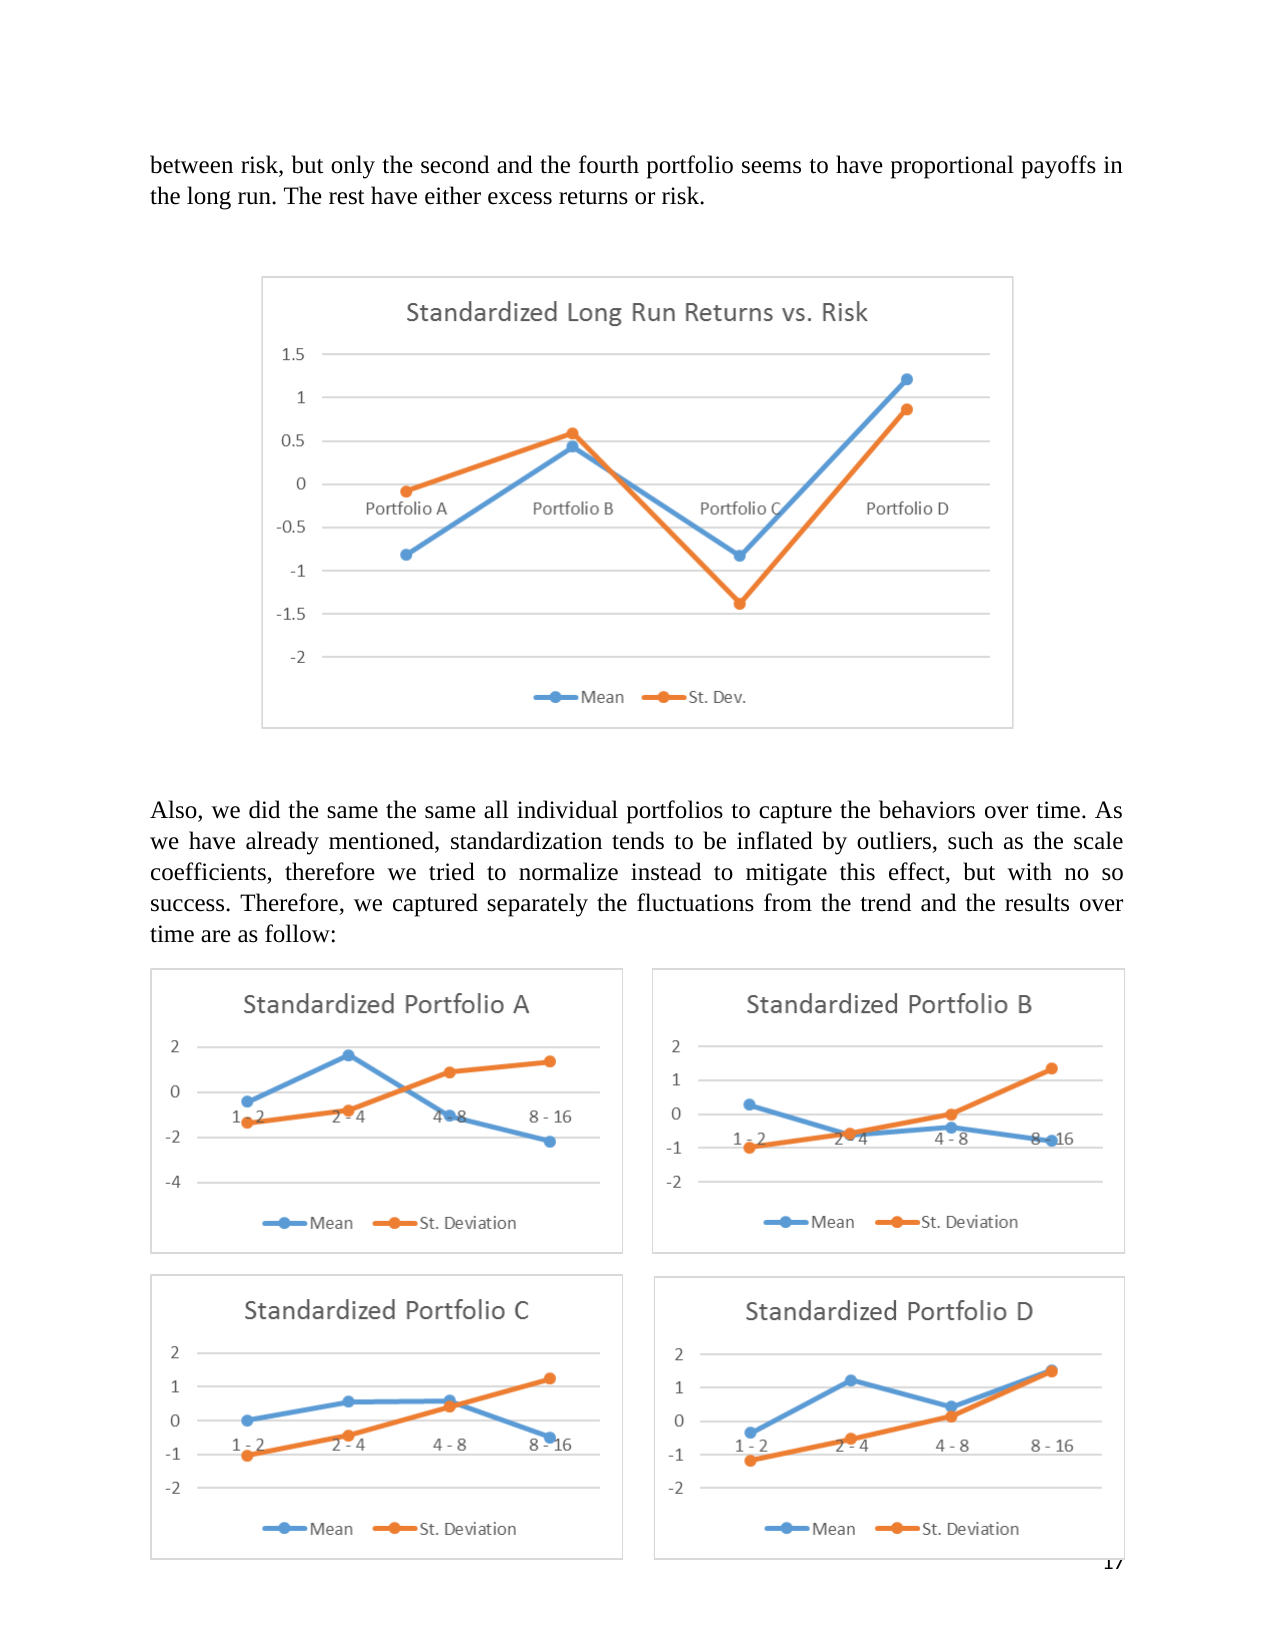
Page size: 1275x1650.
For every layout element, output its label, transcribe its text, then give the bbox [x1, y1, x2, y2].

picture [150, 1274, 623, 1560]
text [150, 150, 1125, 210]
picture [261, 276, 1014, 729]
picture [652, 968, 1125, 1254]
text Also, we did the same the same all individual portfolios to capture the behaviors over time. As we have already mentioned, standardization tends to be inflated by outliers, such as the scale coefficients, therefore we tried to normalize instead to mitigate this effect, but with no so success. Therefore, we captured separately the fluctuations from the trend and the results over time are as follow: [150, 795, 1125, 948]
picture [653, 1276, 1125, 1560]
picture [150, 968, 623, 1254]
